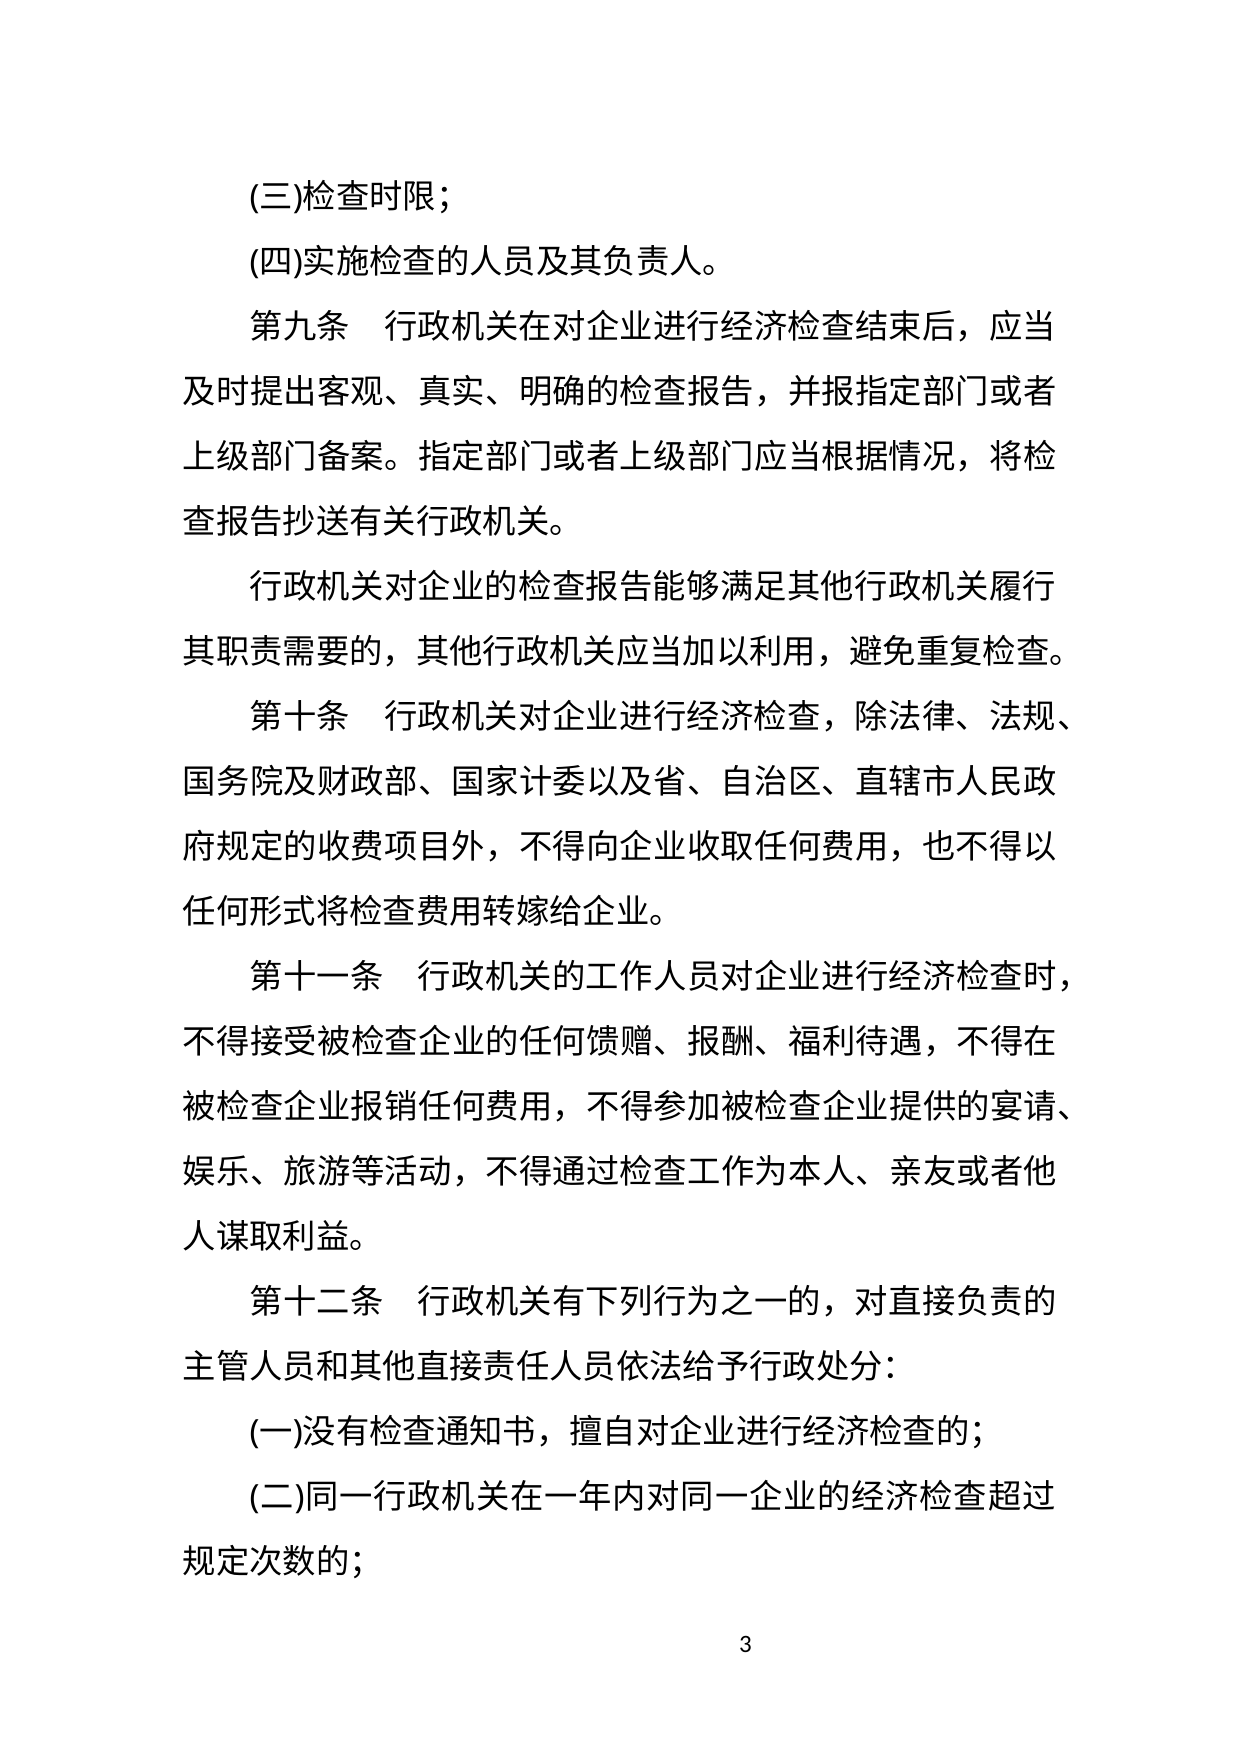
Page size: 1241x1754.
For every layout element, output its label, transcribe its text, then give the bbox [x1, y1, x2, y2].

text 第十条 行政机关对企业进行经济检查，除法律、法规、国务院及财政部、国家计委以及省、自治区、直辖市人民政府规定的收费项目外，不得向企业收取任何费用，也不得以任何形式将检查费用转嫁给企业。 [183, 682, 1058, 942]
text (二)同一行政机关在一年内对同一企业的经济检查超过规定次数的； [183, 1462, 1058, 1592]
text 行政机关对企业的检查报告能够满足其他行政机关履行其职责需要的，其他行政机关应当加以利用，避免重复检查。 [183, 552, 1058, 682]
text (四)实施检查的人员及其负责人。 [183, 227, 1058, 292]
text (三)检查时限； [183, 162, 1058, 227]
text 第十一条 行政机关的工作人员对企业进行经济检查时，不得接受被检查企业的任何馈赠、报酬、福利待遇，不得在被检查企业报销任何费用，不得参加被检查企业提供的宴请、娱乐、旅游等活动，不得通过检查工作为本人、亲友或者他人谋取利益。 [183, 942, 1058, 1267]
text (一)没有检查通知书，擅自对企业进行经济检查的； [183, 1397, 1058, 1462]
text 第十二条 行政机关有下列行为之一的，对直接负责的主管人员和其他直接责任人员依法给予行政处分： [183, 1267, 1058, 1397]
text 第九条 行政机关在对企业进行经济检查结束后，应当及时提出客观、真实、明确的检查报告，并报指定部门或者上级部门备案。指定部门或者上级部门应当根据情况，将检查报告抄送有关行政机关。 [183, 292, 1058, 552]
